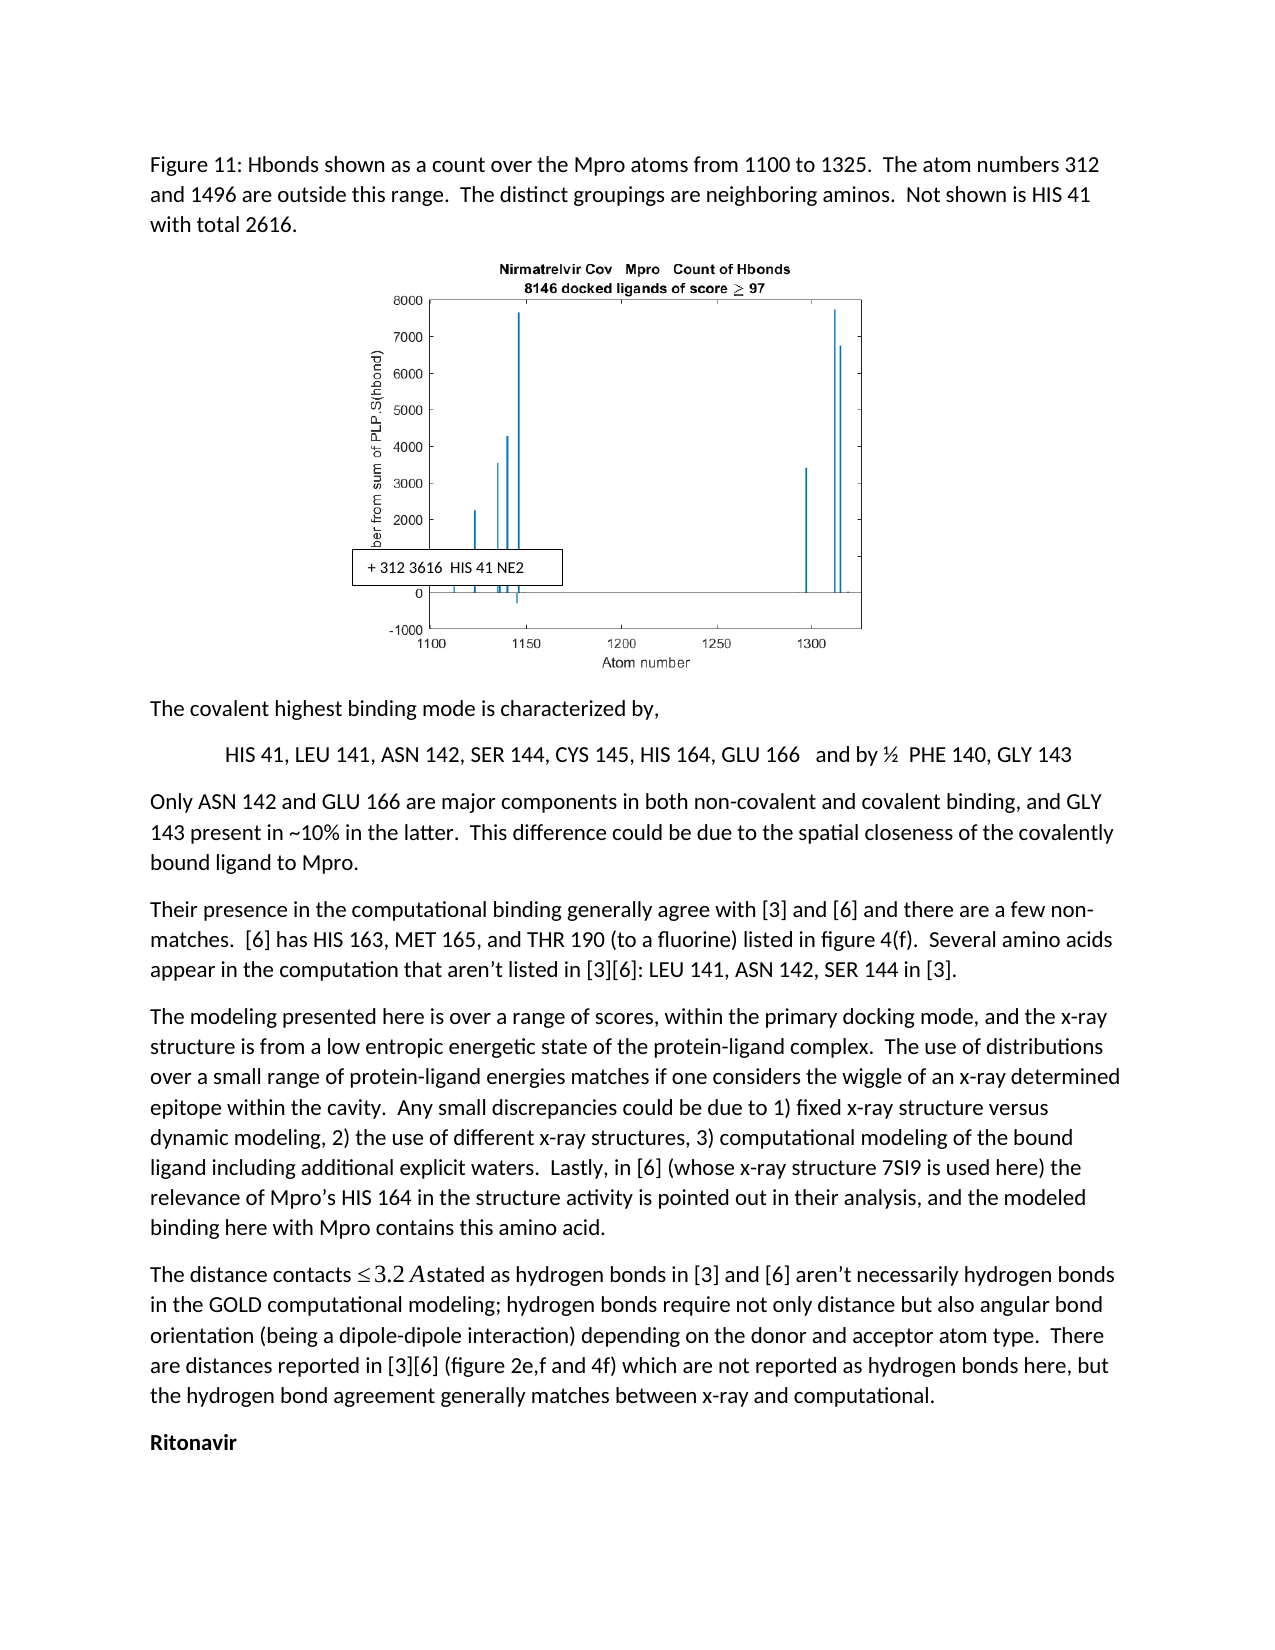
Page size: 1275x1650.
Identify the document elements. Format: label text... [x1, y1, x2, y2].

text The modeling presented here is over a range of scores, within the primary docking mode, and the x-ray structure is from a low entropic energetic state of the protein-ligand complex. The use of distributions over a small range of protein-ligand energies matches if one considers the wiggle of an x-ray determined epitope within the cavity. Any small discrepancies could be due to 1) fixed x-ray structure versus dynamic modeling, 2) the use of different x-ray structures, 3) computational modeling of the bound ligand including additional explicit waters. Lastly, in [6] (whose x-ray structure 7SI9 is used here) the relevance of Mpro’s HIS 164 in the structure activity is pointed out in their analysis, and the modeled binding here with Mpro contains this amino acid. [150, 1002, 1125, 1241]
text Figure 11: Hbonds shown as a count over the Mpro atoms from 1100 to 1325. The atom numbers 312 and 1496 are outside this range. The distinct groupings are neighboring aminos. Not shown is HIS 41 with total 2616. [150, 150, 1125, 238]
text HIS 41, LEU 141, ASN 142, SER 144, CYS 145, HIS 164, GLU 166 and by ½ PHE 140, GLY 143 [150, 741, 1125, 768]
text The covalent highest binding mode is characterized by, [150, 694, 1125, 722]
text Ritonavir [150, 1428, 1125, 1456]
text Their presence in the computational binding generally agree with [3] and [6] and there are a few non-matches. [6] has HIS 163, MET 165, and THR 190 (to a fluorine) listed in figure 4(f). Several amino acids appear in the computation that aren’t listed in [3][6]: LEU 141, ASN 142, SER 144 in [3]. [150, 895, 1125, 983]
picture [357, 257, 914, 675]
text The distance contacts stated as hydrogen bonds in [3] and [6] aren’t necessarily hydrogen bonds in the GOLD computational modeling; hydrogen bonds require not only distance but also angular bond orientation (being a dipole-dipole interaction) depending on the donor and acceptor atom type. There are distances reported in [3][6] (figure 2e,f and 4f) which are not reported as hydrogen bonds here, but the hydrogen bond agreement generally matches between x-ray and computational. [150, 1260, 1125, 1409]
text Only ASN 142 and GLU 166 are major components in both non-covalent and covalent binding, and GLY 143 present in ~10% in the latter. This difference could be due to the spatial closeness of the covalently bound ligand to Mpro. [150, 787, 1125, 876]
